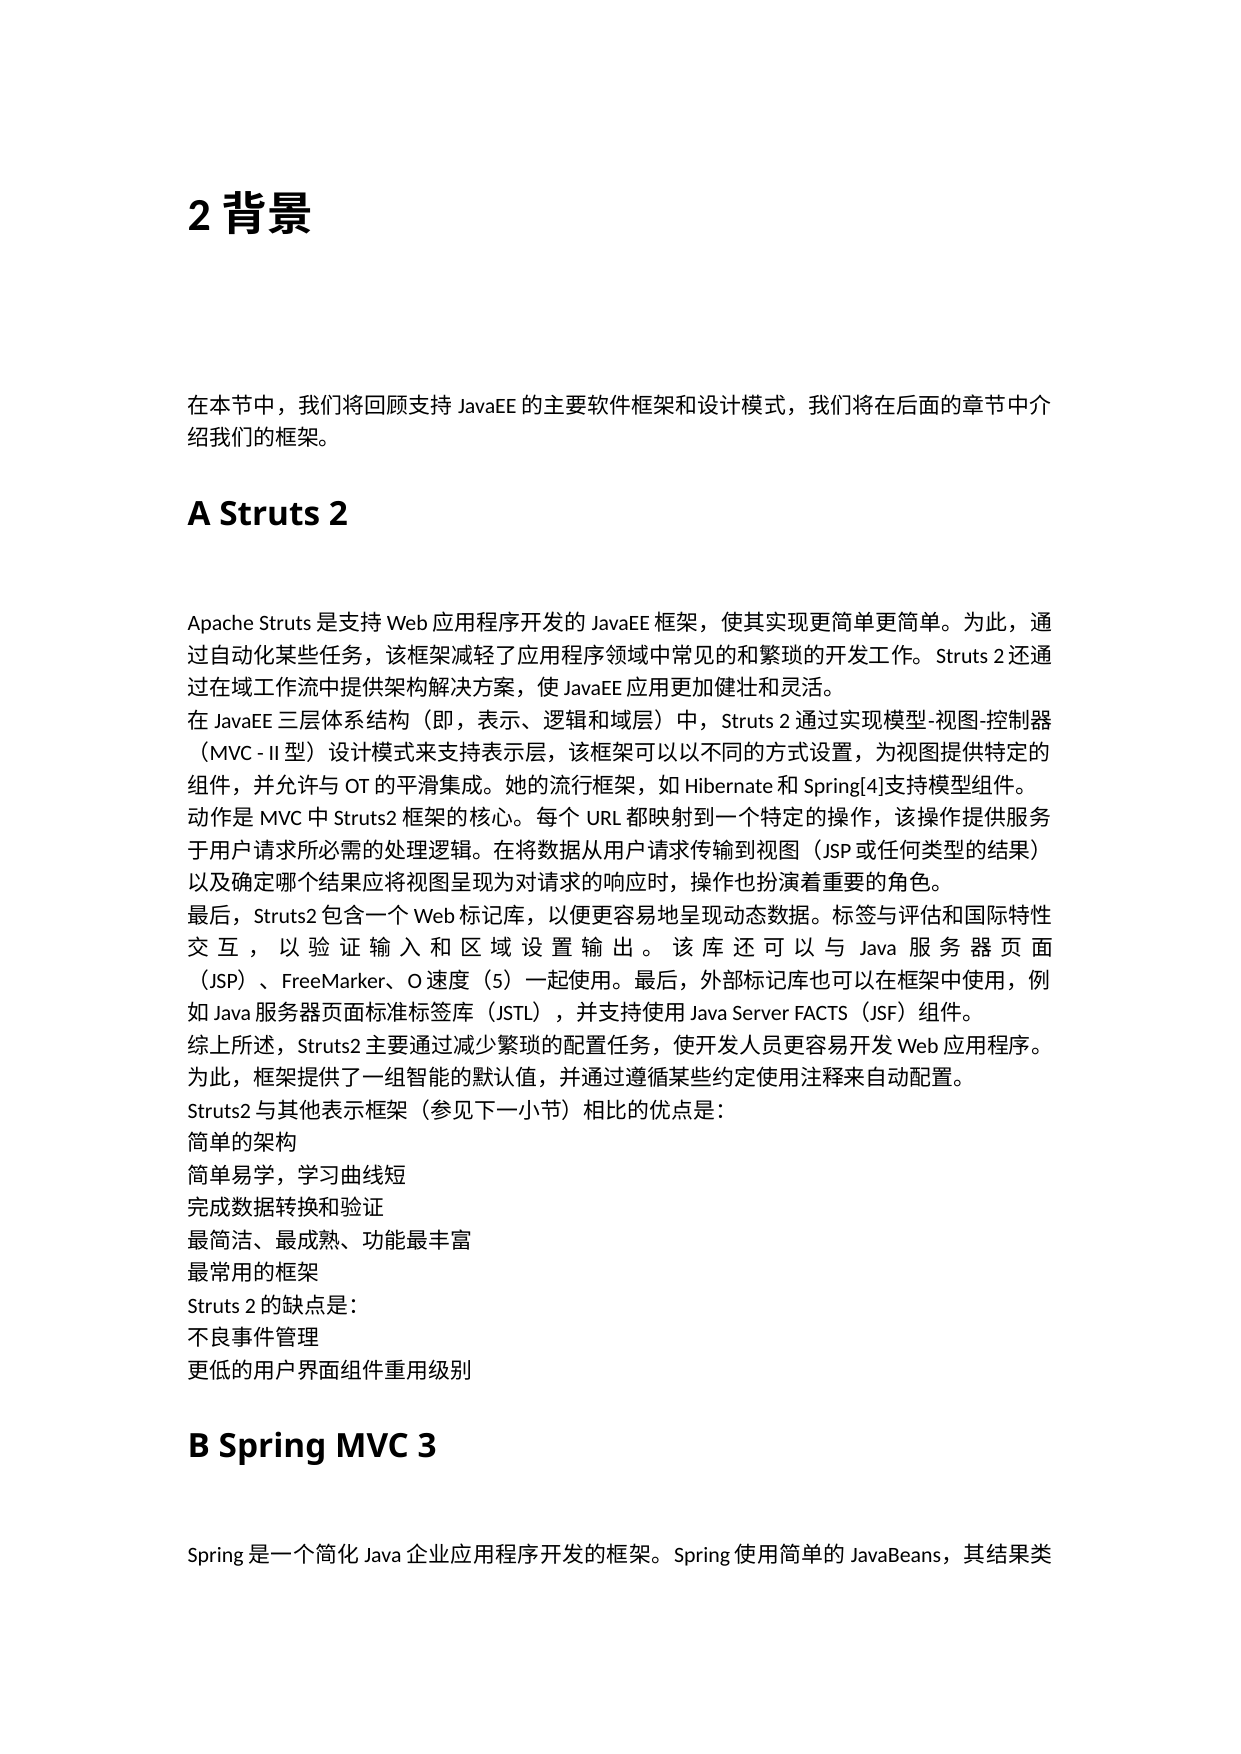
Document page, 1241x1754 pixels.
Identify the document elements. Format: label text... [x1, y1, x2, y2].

text 简单的架构 [187, 1125, 1053, 1157]
text 最后，Struts2包含一个Web标记库，以便更容易地呈现动态数据。标签与评估和国际特性交互，以验证输入和区域设置输出。该库还可以与Java服务器页面（JSP）、FreeMarker、O速度（5）一起使用。最后，外部标记库也可以在框架中使用，例如Java服务器页面标准标签库（JSTL），并支持使用Java Server FACTS（JSF）组件。 [187, 897, 1053, 1027]
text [187, 1537, 1053, 1569]
subtitle 2 背景 [187, 162, 1053, 259]
text Struts 2的缺点是： [187, 1287, 1053, 1320]
text 更低的用户界面组件重用级别 [187, 1352, 1053, 1385]
text 最常用的框架 [187, 1255, 1053, 1287]
subtitle B Spring MVC 3 [187, 1412, 1053, 1477]
text 在JavaEE三层体系结构（即，表示、逻辑和域层）中，Struts 2通过实现模型-视图-控制器（MVC - II型）设计模式来支持表示层，该框架可以以不同的方式设置，为视图提供特定的组件，并允许与OT的平滑集成。她的流行框架，如Hibernate和Spring[4]支持模型组件。 [187, 702, 1053, 800]
text 不良事件管理 [187, 1320, 1053, 1352]
text 动作是MVC中Struts2框架的核心。每个URL都映射到一个特定的操作，该操作提供服务于用户请求所必需的处理逻辑。在将数据从用户请求传输到视图（JSP或任何类型的结果）以及确定哪个结果应将视图呈现为对请求的响应时，操作也扮演着重要的角色。 [187, 800, 1053, 897]
text 完成数据转换和验证 [187, 1190, 1053, 1222]
text 最简洁、最成熟、功能最丰富 [187, 1222, 1053, 1255]
text Apache Struts是支持Web应用程序开发的JavaEE框架，使其实现更简单更简单。为此，通过自动化某些任务，该框架减轻了应用程序领域中常见的和繁琐的开发工作。Struts 2还通过在域工作流中提供架构解决方案，使JavaEE应用更加健壮和灵活。 [187, 605, 1053, 702]
text Struts2与其他表示框架（参见下一小节）相比的优点是： [187, 1092, 1053, 1125]
text 在本节中，我们将回顾支持JavaEE的主要软件框架和设计模式，我们将在后面的章节中介绍我们的框架。 [187, 387, 1053, 452]
subtitle A Struts 2 [187, 479, 1053, 544]
text 综上所述，Struts2主要通过减少繁琐的配置任务，使开发人员更容易开发Web应用程序。为此，框架提供了一组智能的默认值，并通过遵循某些约定使用注释来自动配置。 [187, 1027, 1053, 1092]
text 简单易学，学习曲线短 [187, 1157, 1053, 1190]
